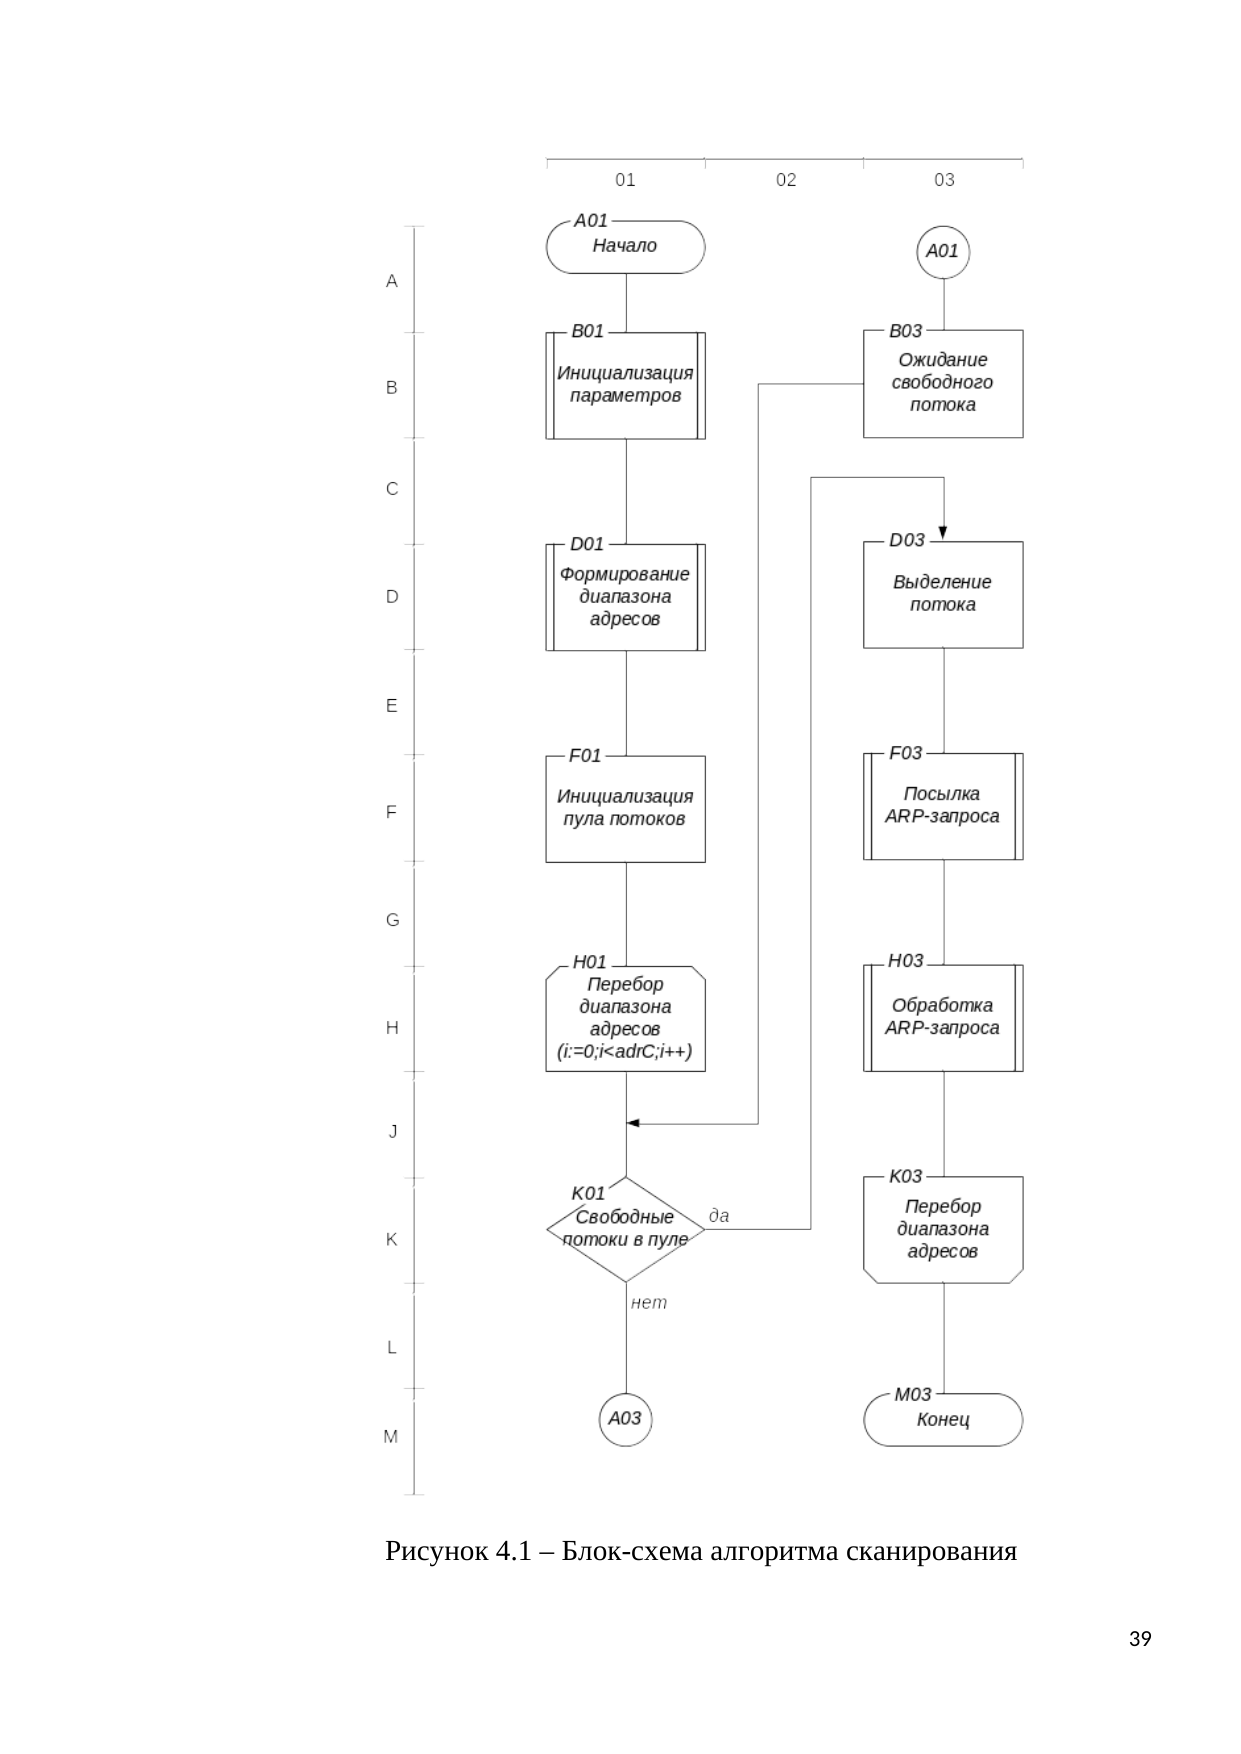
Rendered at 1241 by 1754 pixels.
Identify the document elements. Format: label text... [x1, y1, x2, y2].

text Рисунок 4.1 – Блок-схема алгоритма сканирования [177, 1533, 1152, 1567]
